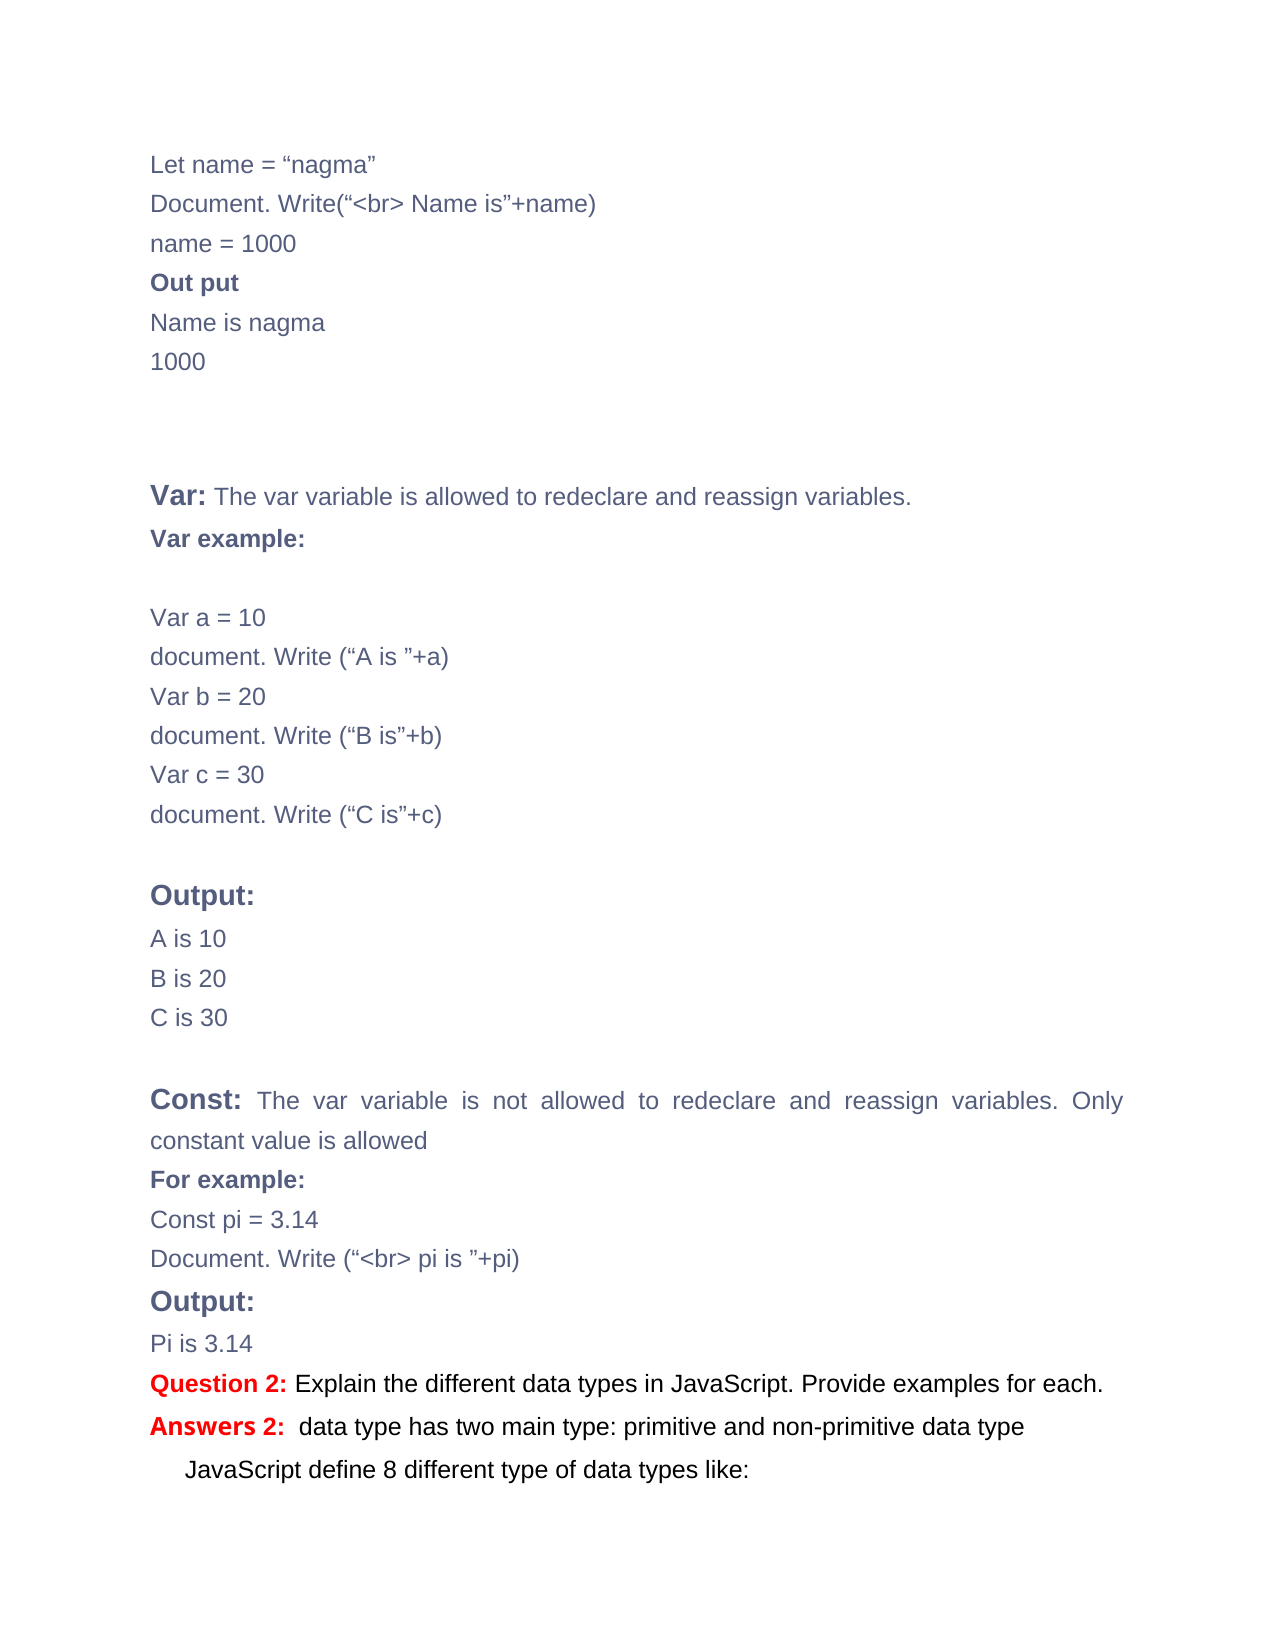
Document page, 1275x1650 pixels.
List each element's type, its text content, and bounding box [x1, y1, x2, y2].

text Const pi = 3.14 [150, 1205, 1125, 1233]
text For example: [150, 1165, 1125, 1194]
text C is 30 [150, 1003, 1125, 1032]
text document. Write (“B is”+b) [150, 721, 1125, 750]
text document. Write (“A is ”+a) [150, 642, 1125, 671]
text 1000 [150, 347, 1125, 376]
text Var: The var variable is allowed to redeclare and reassign variables. [150, 478, 1125, 512]
text JavaScript define 8 different type of data types like: [150, 1455, 1125, 1483]
text Const: The var variable is not allowed to redeclare and reassign variables. Only constant value is allowed [150, 1082, 1125, 1155]
text Output: [150, 878, 1125, 912]
text name = 1000 [150, 229, 1125, 257]
text document. Write (“C is”+c) [150, 800, 1125, 828]
text Output: [150, 1283, 1125, 1317]
text Var example: [150, 524, 1125, 553]
text Document. Write (“<br> pi is ”+pi) [150, 1244, 1125, 1273]
text Out put [150, 268, 1125, 297]
text Var c = 30 [150, 760, 1125, 789]
text Let name = “nagma” [150, 150, 1125, 179]
text Var b = 20 [150, 682, 1125, 710]
text Name is nagma [150, 307, 1125, 336]
text B is 20 [150, 964, 1125, 992]
text Var a = 10 [150, 603, 1125, 632]
text Document. Write(“<br> Name is”+name) [150, 189, 1125, 218]
text A is 10 [150, 924, 1125, 953]
text Pi is 3.14 [150, 1329, 1125, 1358]
text Answers 2: data type has two main type: primitive and non-primitive data type [150, 1408, 1125, 1442]
text Question 2: Explain the different data types in JavaScript. Provide examples for each. [150, 1369, 1125, 1398]
